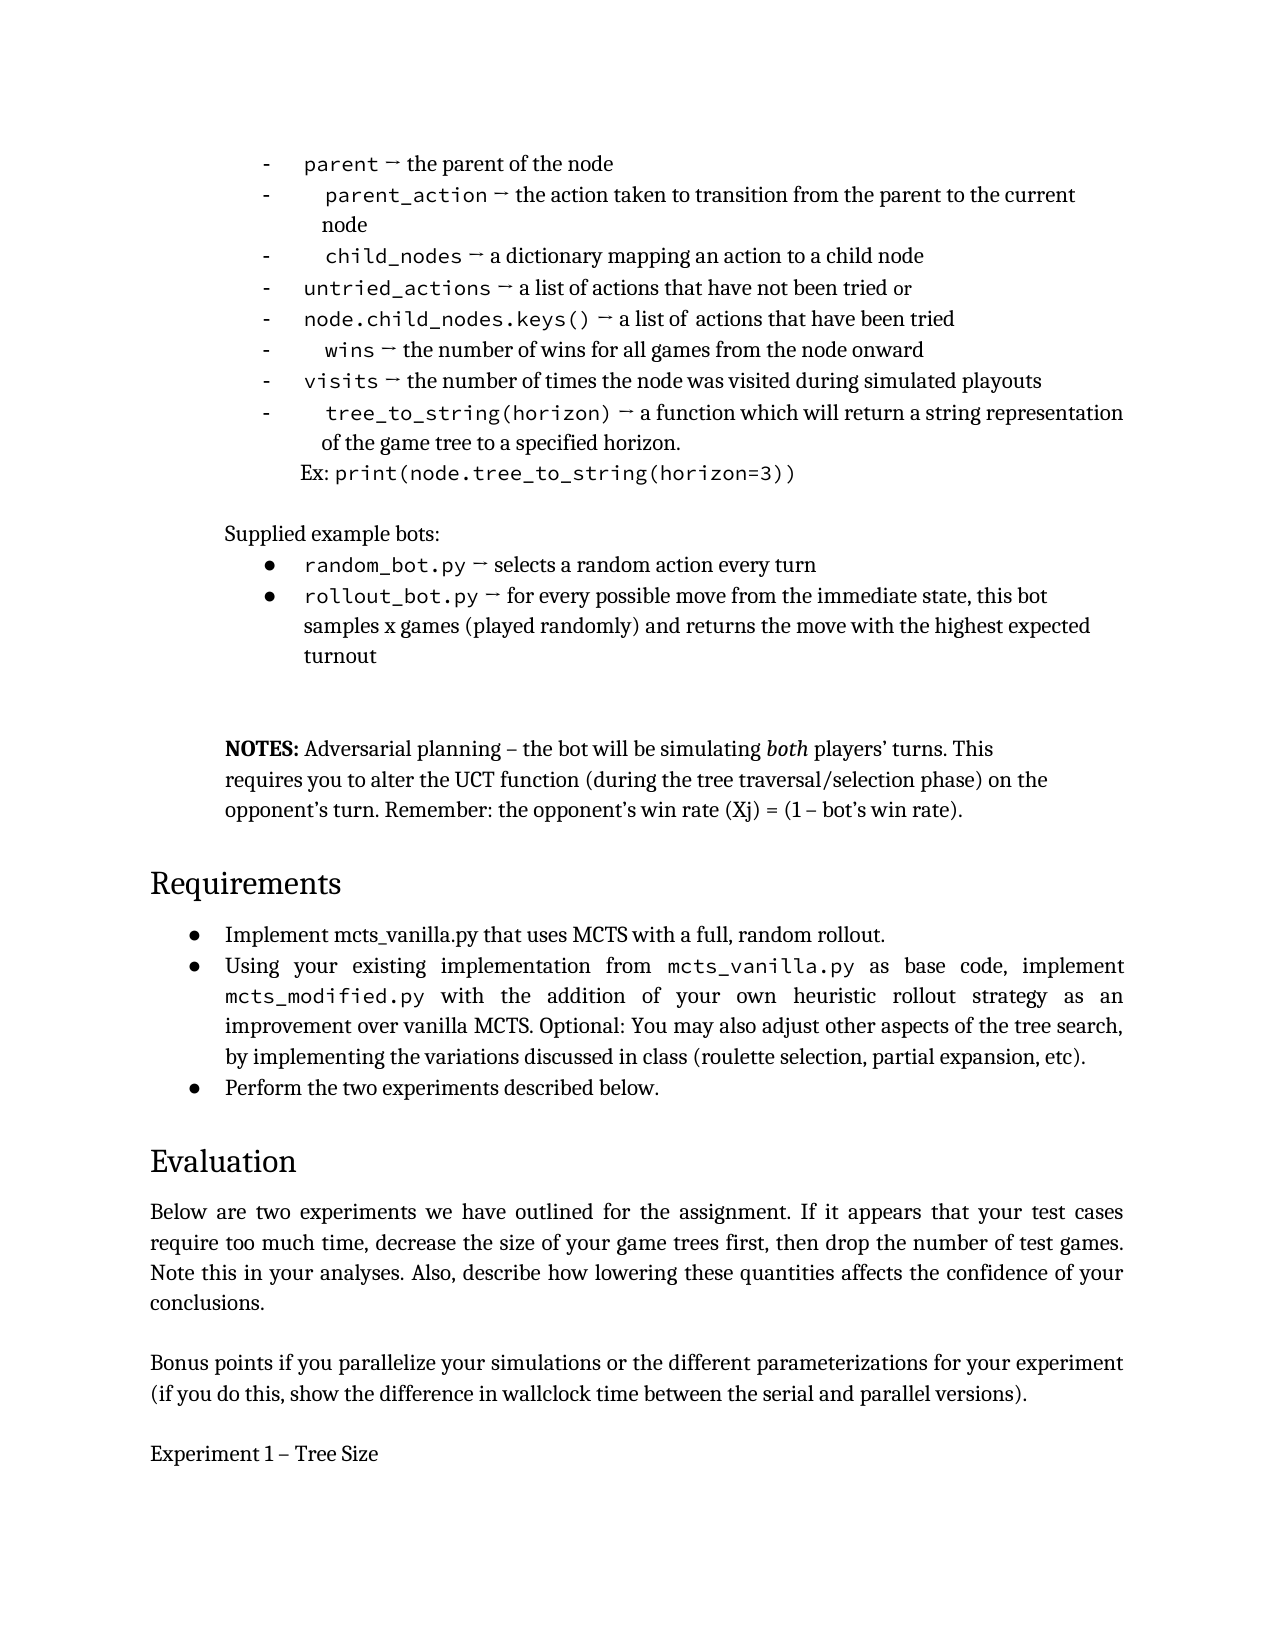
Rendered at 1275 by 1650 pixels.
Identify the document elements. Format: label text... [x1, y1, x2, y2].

text requires you to alter the UCT function (during the tree traversal/selection phase) on the [150, 766, 1125, 793]
list tree_to_string(horizon) → a function which will return a string representation of the game tree to a specified horizon. [262, 399, 1125, 456]
list rollout_bot.py → for every possible move from the immediate state, this bot samples x games (played randomly) and returns the move with the highest expected turnout [263, 582, 1125, 669]
text Ex: print(node.tree_to_string(horizon=3)) [225, 460, 1125, 486]
list visits → the number of times the node was visited during simulated playouts [263, 367, 1125, 395]
text Bonus points if you parallelize your simulations or the different parameterizations for your experiment (if you do this, show the difference in wallclock time between the serial and parallel versions). [150, 1350, 1125, 1407]
subtitle Requirements [150, 864, 1125, 903]
list Using your existing implementation from mcts_vanilla.py as base code, implement mcts_modified.py with the addition of your own heuristic rollout strategy as an improvement over vanilla MCTS. Optional: You may also adjust other aspects of the tree search, by implementing the variations discussed in class (roulette selection, partial expansion, etc). [187, 952, 1125, 1070]
text Supplied example bots: [150, 520, 1125, 547]
text NOTES: Adversarial planning – the bot will be simulating both players’ turns. This [150, 736, 1125, 762]
list node.child_nodes.keys() → a list of actions that have been tried [263, 305, 1125, 332]
text opponent’s turn. Remember: the opponent’s win rate (Xj) = (1 – bot’s win rate). [150, 797, 1125, 823]
subtitle Evaluation [150, 1142, 1125, 1181]
list Implement mcts_vanilla.py that uses MCTS with a full, random rollout. [187, 921, 1125, 948]
list untried_actions → a list of actions that have not been tried or [263, 274, 1125, 301]
list Perform the two experiments described below. [187, 1074, 1125, 1101]
list wins → the number of wins for all games from the node onward [262, 336, 1125, 363]
list parent_action → the action taken to transition from the parent to the current node [262, 181, 1125, 239]
text Below are two experiments we have outlined for the assignment. If it appears that your test cases require too much time, decrease the size of your game trees first, then drop the number of test games. Note this in your analyses. Also, describe how lowering these quantities affects the confidence of your conclusions. [150, 1199, 1125, 1316]
list random_bot.py → selects a random action every turn [263, 551, 1125, 578]
list parent → the parent of the node [263, 150, 1125, 177]
list child_nodes → a dictionary mapping an action to a child node [262, 242, 1125, 270]
text Experiment 1 – Tree Size [150, 1441, 1125, 1467]
